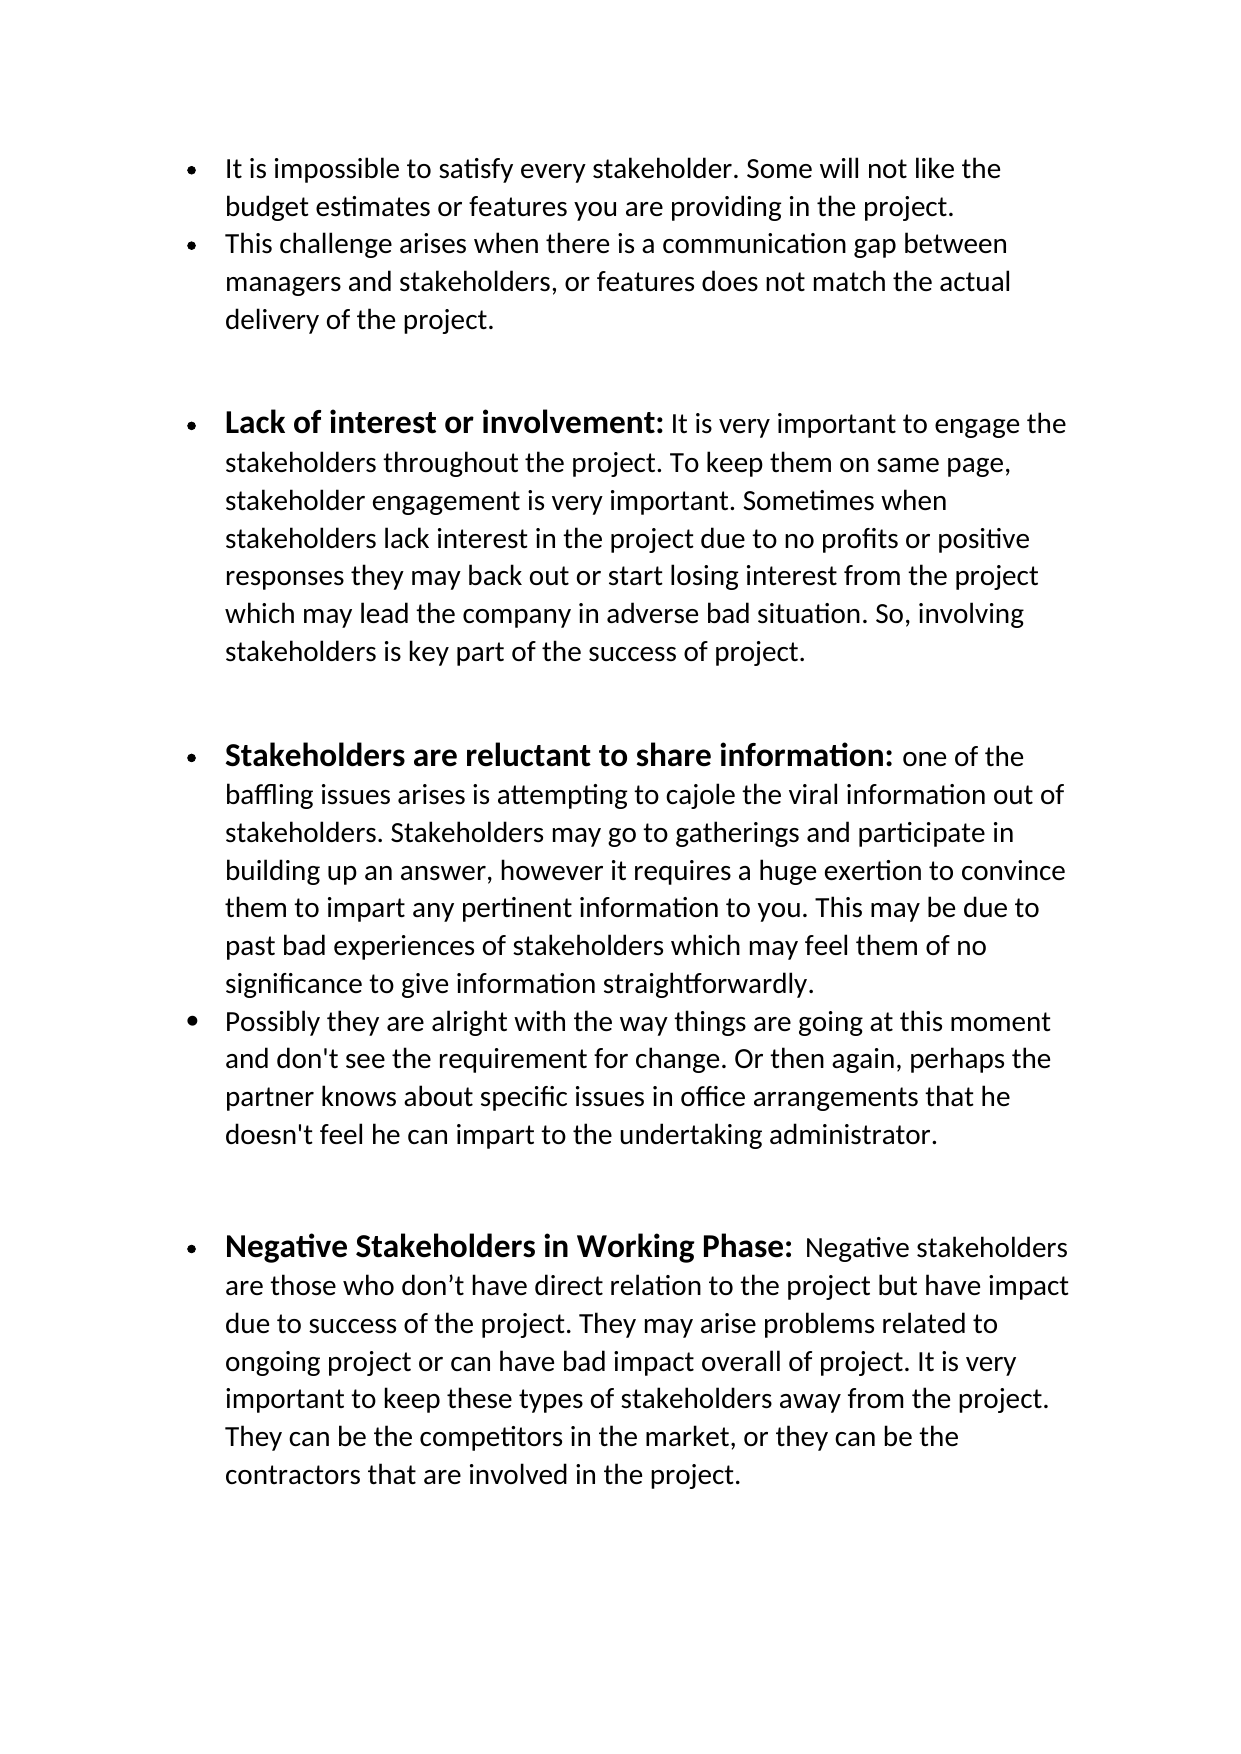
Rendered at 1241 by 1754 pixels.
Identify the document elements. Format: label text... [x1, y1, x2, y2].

list It is impossible to satisfy every stakeholder. Some will not like the budget estimates or features you are providing in the project. [187, 150, 1090, 223]
list Negative Stakeholders in Working Phase: Negative stakeholders are those who don’t have direct relation to the project but have impact due to success of the project. They may arise problems related to ongoing project or can have bad impact overall of project. It is very important to keep these types of stakeholders away from the project. They can be the competitors in the market, or they can be the contractors that are involved in the project. [187, 1224, 1090, 1492]
list Lack of interest or involvement: It is very important to engage the stakeholders throughout the project. To keep them on same page, stakeholder engagement is very important. Sometimes when stakeholders lack interest in the project due to no profits or positive responses they may back out or start losing interest from the project which may lead the company in adverse bad situation. So, involving stakeholders is key part of the success of project. [187, 402, 1090, 668]
list This challenge arises when there is a communication gap between managers and stakeholders, or features does not match the actual delivery of the project. [187, 225, 1090, 336]
list Possibly they are alright with the way things are going at this moment and don't see the requirement for change. Or then again, perhaps the partner knows about specific issues in office arrangements that he doesn't feel he can impart to the undertaking administrator. [187, 1003, 1090, 1151]
list Stakeholders are reluctant to share information: one of the baffling issues arises is attempting to cajole the viral information out of stakeholders. Stakeholders may go to gatherings and participate in building up an answer, however it requires a huge exertion to convince them to impart any pertinent information to you. This may be due to past bad experiences of stakeholders which may feel them of no significance to give information straightforwardly. [187, 734, 1090, 1001]
